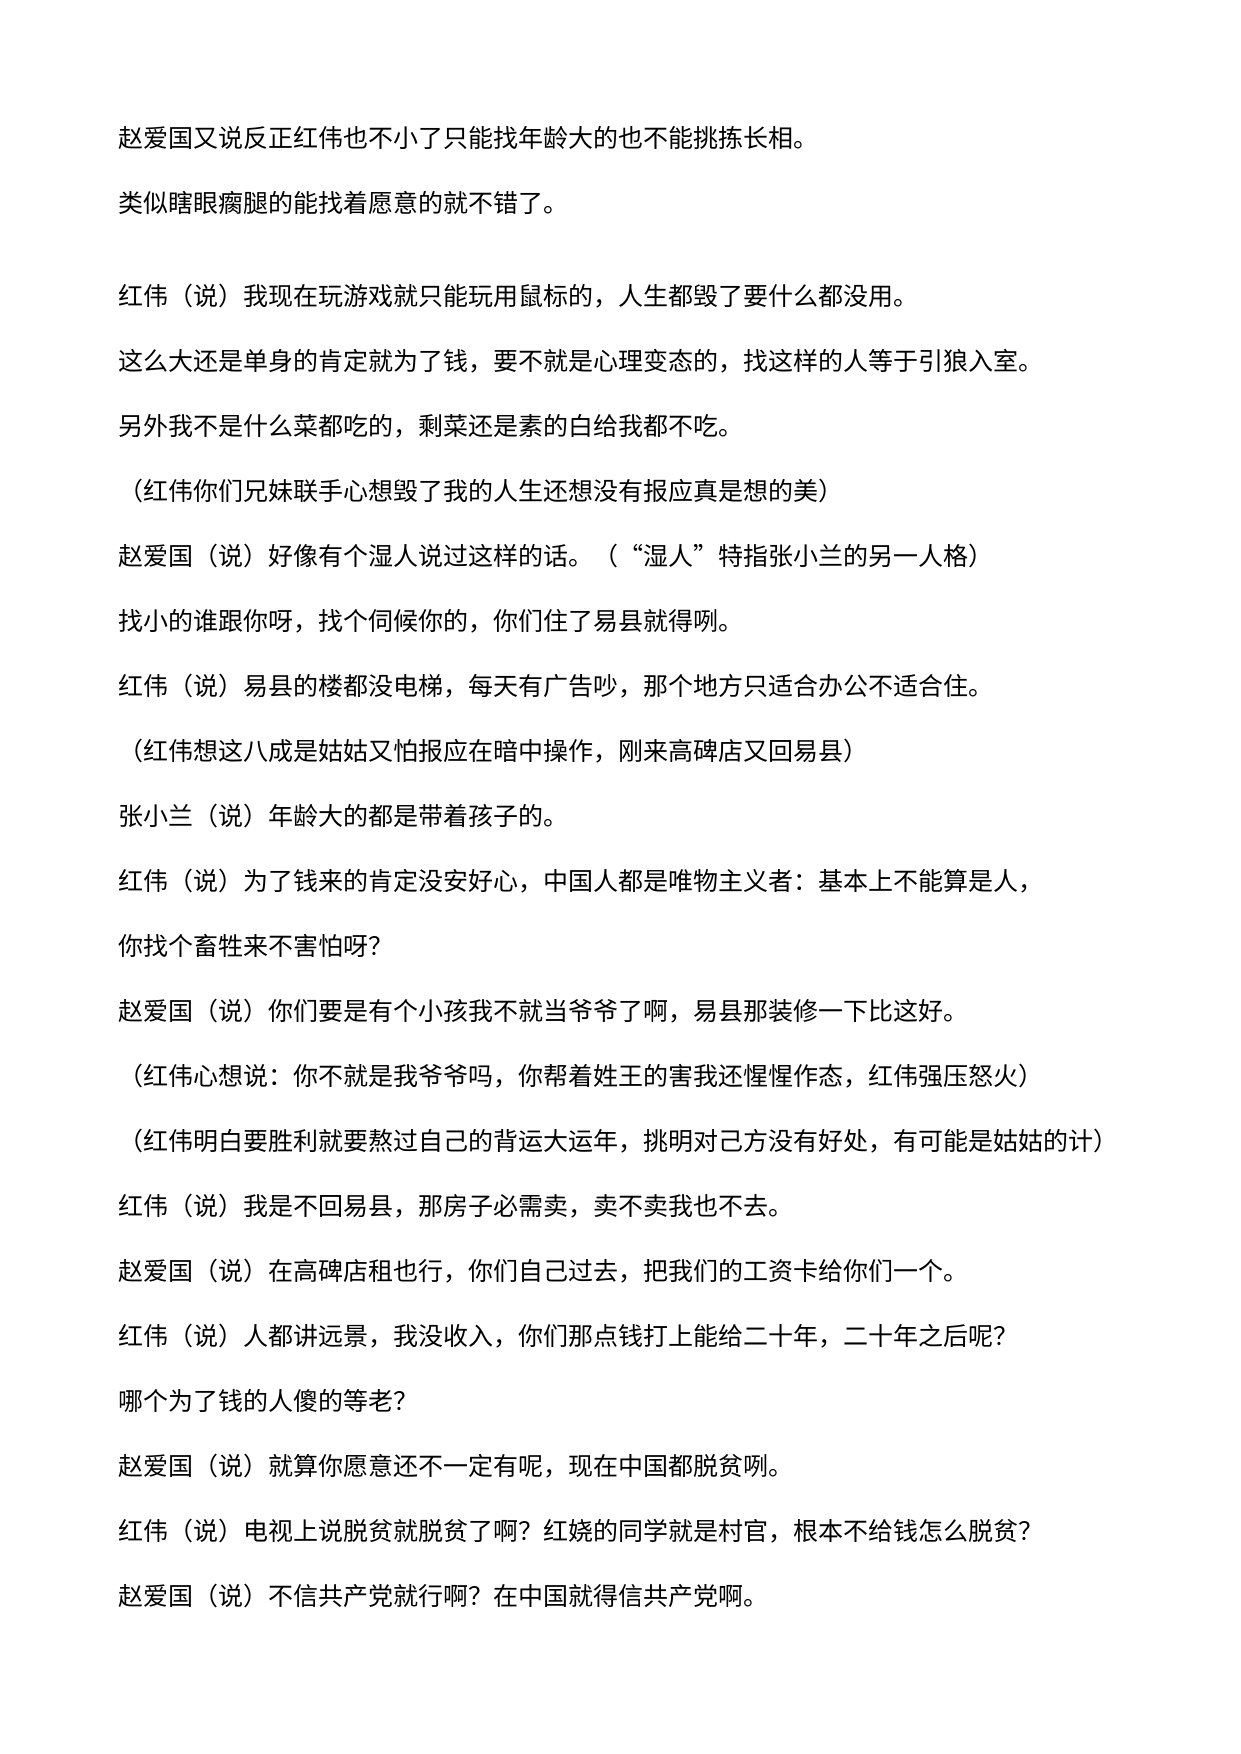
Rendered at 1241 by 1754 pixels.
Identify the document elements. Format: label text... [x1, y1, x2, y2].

text 红伟（说）为了钱来的肯定没安好心，中国人都是唯物主义者：基本上不能算是人， [118, 862, 1122, 898]
text 哪个为了钱的人傻的等老？ [118, 1382, 1122, 1418]
text 赵爱国（说）在高碑店租也行，你们自己过去，把我们的工资卡给你们一个。 [118, 1252, 1122, 1288]
text 红伟（说）电视上说脱贫就脱贫了啊？红娆的同学就是村官，根本不给钱怎么脱贫？ [118, 1512, 1122, 1548]
text 类似瞎眼瘸腿的能找着愿意的就不错了。 [118, 183, 1122, 219]
text 红伟（说）易县的楼都没电梯，每天有广告吵，那个地方只适合办公不适合住。 [118, 667, 1122, 703]
text 赵爱国（说）就算你愿意还不一定有呢，现在中国都脱贫咧。 [118, 1447, 1122, 1483]
text （红伟你们兄妹联手心想毁了我的人生还想没有报应真是想的美） [118, 472, 1122, 508]
text （红伟想这八成是姑姑又怕报应在暗中操作，刚来高碑店又回易县） [118, 732, 1122, 768]
text 你找个畜牲来不害怕呀？ [118, 927, 1122, 963]
text 红伟（说）我现在玩游戏就只能玩用鼠标的，人生都毁了要什么都没用。 [118, 277, 1122, 313]
text 赵爱国（说）好像有个湿人说过这样的话。（“湿人”特指张小兰的另一人格） [118, 537, 1122, 573]
text 红伟（说）人都讲远景，我没收入，你们那点钱打上能给二十年，二十年之后呢？ [118, 1317, 1122, 1353]
text （红伟明白要胜利就要熬过自己的背运大运年，挑明对己方没有好处，有可能是姑姑的计） [118, 1122, 1122, 1158]
text 赵爱国又说反正红伟也不小了只能找年龄大的也不能挑拣长相。 [118, 118, 1122, 154]
text 找小的谁跟你呀，找个伺候你的，你们住了易县就得咧。 [118, 602, 1122, 638]
text 另外我不是什么菜都吃的，剩菜还是素的白给我都不吃。 [118, 407, 1122, 443]
text （红伟心想说：你不就是我爷爷吗，你帮着姓王的害我还惺惺作态，红伟强压怒火） [118, 1057, 1122, 1093]
text 这么大还是单身的肯定就为了钱，要不就是心理变态的，找这样的人等于引狼入室。 [118, 342, 1122, 378]
text 赵爱国（说）你们要是有个小孩我不就当爷爷了啊，易县那装修一下比这好。 [118, 992, 1122, 1028]
text 张小兰（说）年龄大的都是带着孩子的。 [118, 797, 1122, 833]
text 赵爱国（说）不信共产党就行啊？在中国就得信共产党啊。 [118, 1577, 1122, 1613]
text 红伟（说）我是不回易县，那房子必需卖，卖不卖我也不去。 [118, 1187, 1122, 1223]
